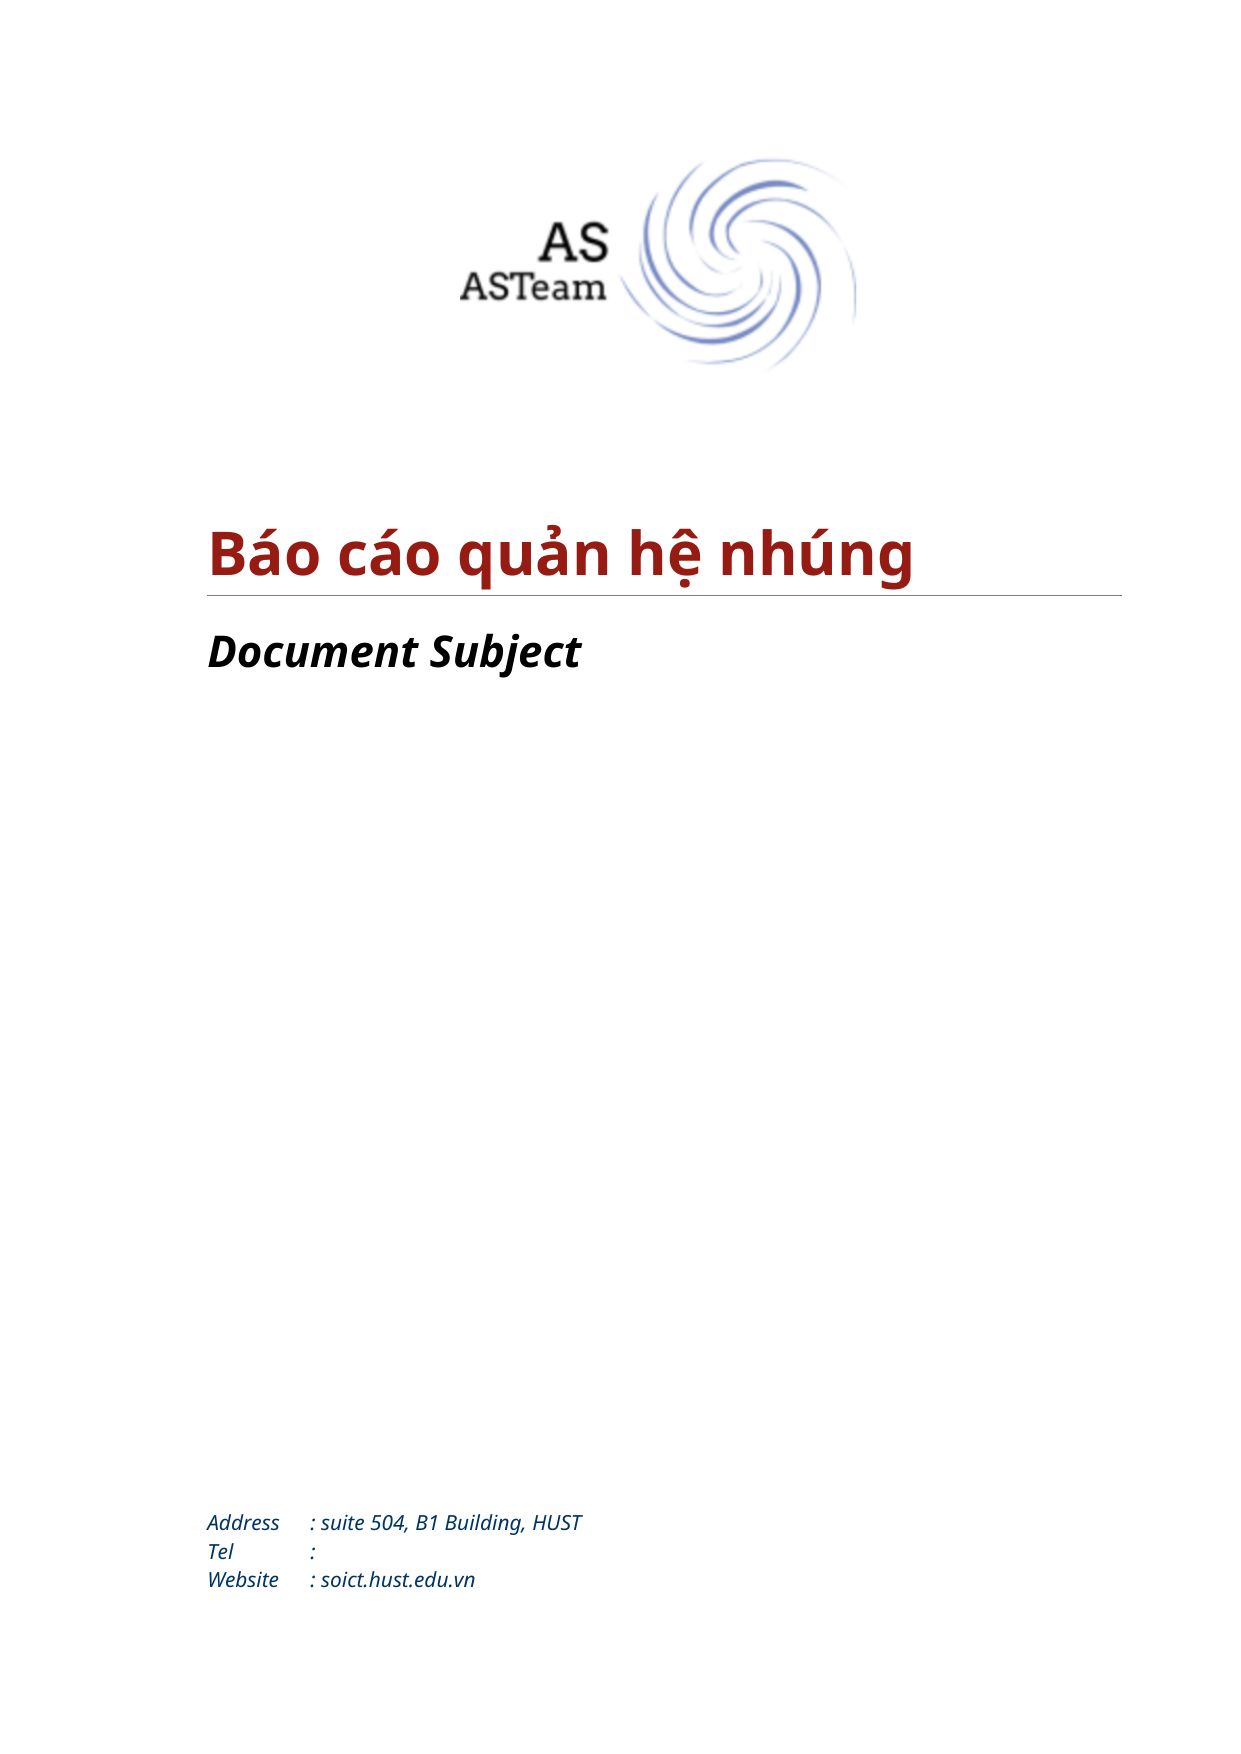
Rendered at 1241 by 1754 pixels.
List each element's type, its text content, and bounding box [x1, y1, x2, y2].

text Lập trình điều khiển cánh tay robot [207, 621, 1122, 680]
text Báo cáo quản hệ nhúng [207, 510, 1122, 595]
picture [406, 118, 923, 429]
